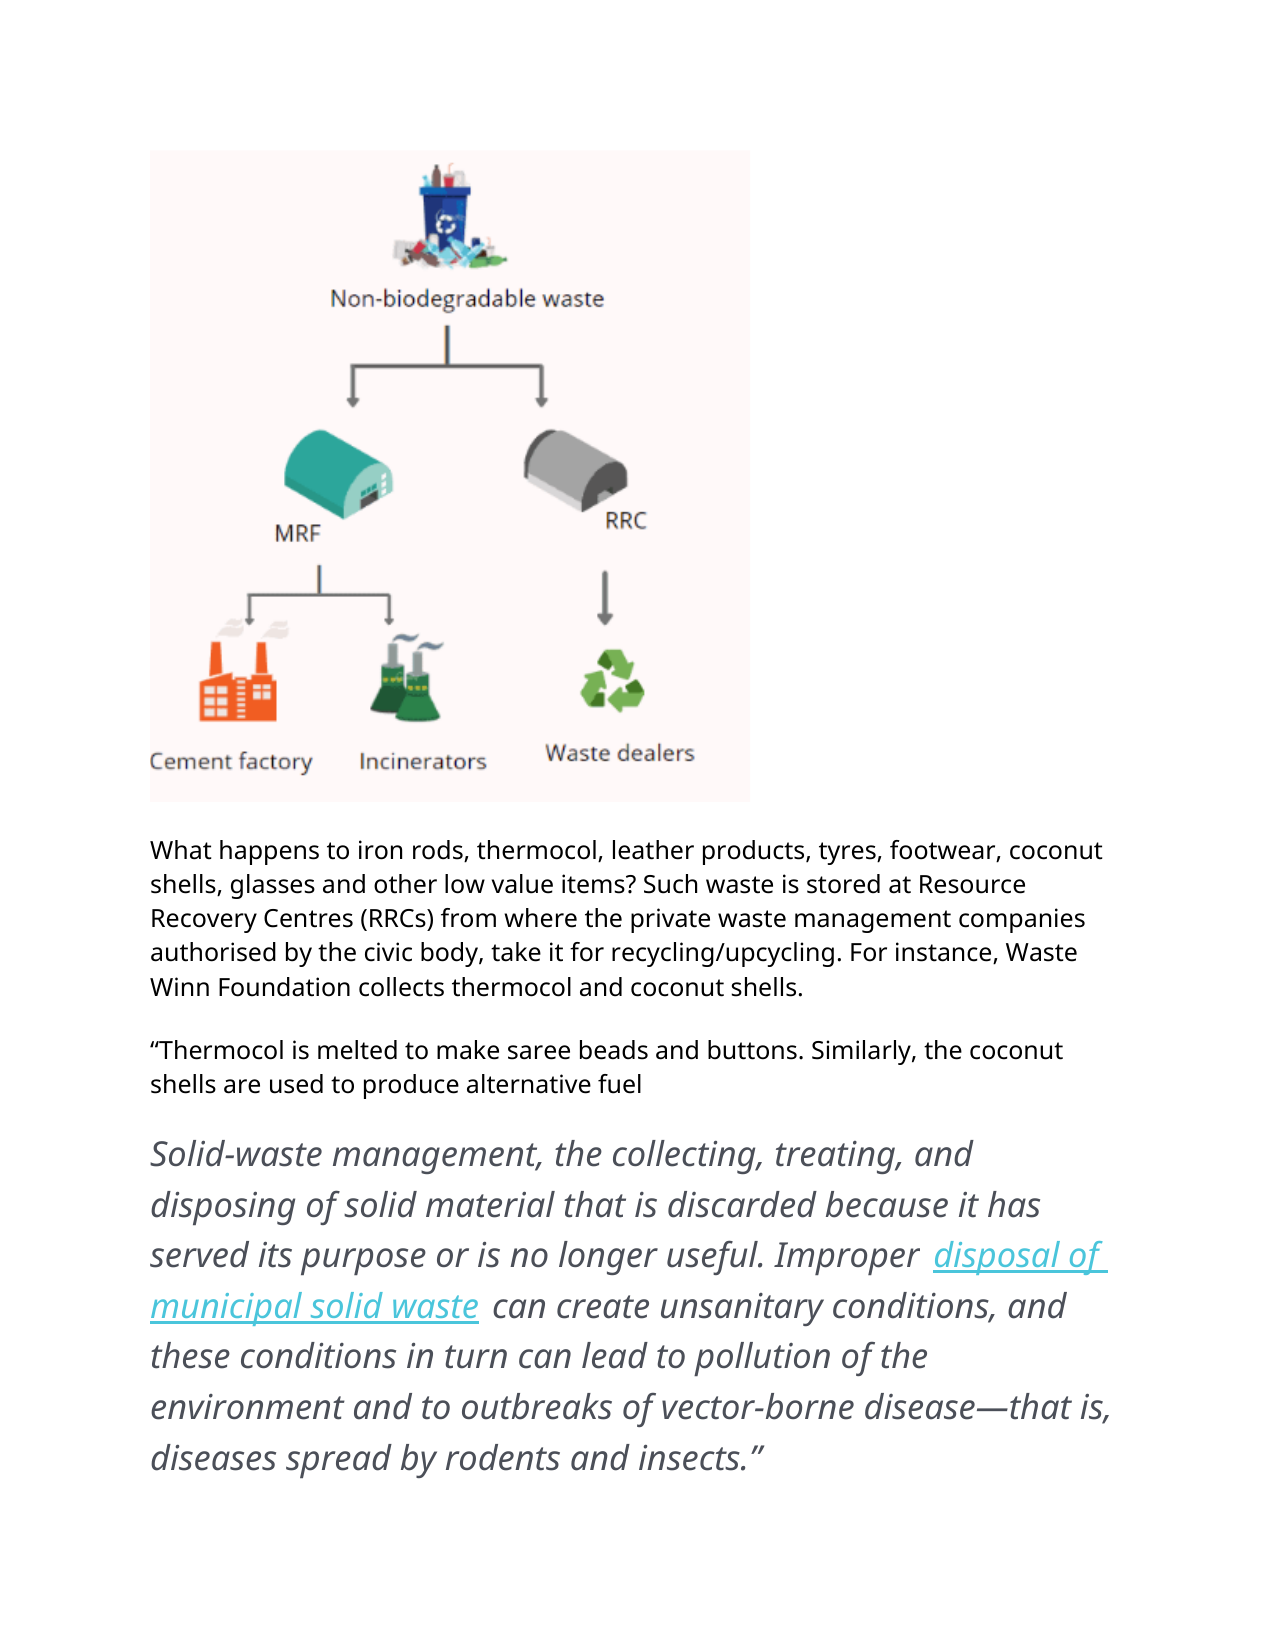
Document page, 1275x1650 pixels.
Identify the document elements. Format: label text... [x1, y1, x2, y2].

text Solid-waste management, the collecting, treating, and disposing of solid material that is discarded because it has served its purpose or is no longer useful. Improper disposal of municipal solid waste can create unsanitary conditions, and these conditions in turn can lead to pollution of the environment and to outbreaks of vector-borne disease—that is, diseases spread by rodents and insects.” [150, 1130, 1125, 1480]
text What happens to iron rods, thermocol, leather products, tyres, footwear, coconut shells, glasses and other low value items? Such waste is stored at Resource Recovery Centres (RRCs) from where the private waste management companies authorised by the civic body, take it for recycling/upcycling. For instance, Waste Winn Foundation collects thermocol and coconut shells. [150, 833, 1125, 1003]
picture [150, 150, 750, 802]
text “Thermocol is melted to make saree beads and buttons. Similarly, the coconut shells are used to produce alternative fuel [150, 1032, 1125, 1101]
